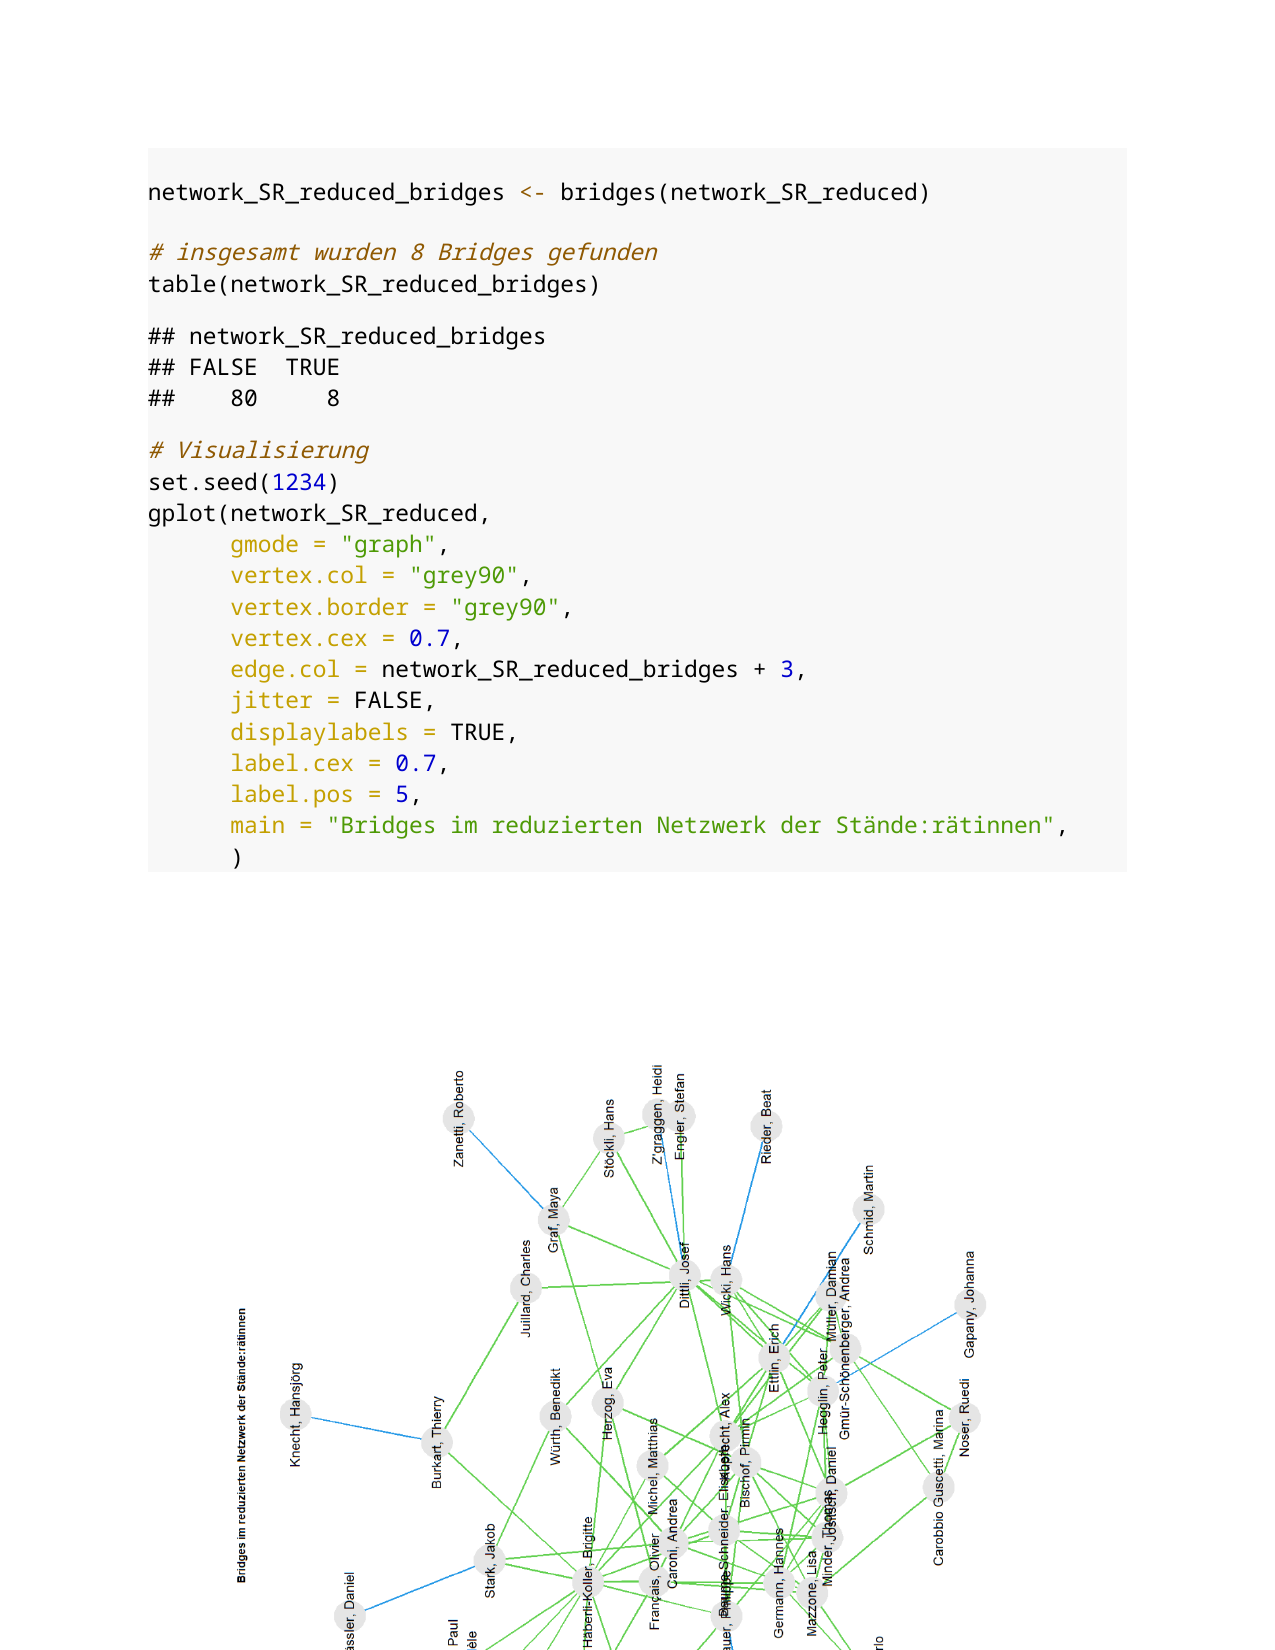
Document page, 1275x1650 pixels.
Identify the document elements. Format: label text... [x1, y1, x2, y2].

text # Visualisierung set.seed(1234) gplot(network_SR_reduced, gmode = "graph", vertex.col = "grey90", vertex.border = "grey90", vertex.cex = 0.7, edge.col = network_SR_reduced_bridges + 3, jitter = FALSE, displaylabels = TRUE, label.cex = 0.7, label.pos = 5, main = "Bridges im reduzierten Netzwerk der Stände:rätinnen", ) [244, 434, 1127, 872]
text ## network_SR_reduced_bridges ## FALSE TRUE ## 80 8 [148, 320, 1127, 413]
picture [219, 897, 1056, 1650]
